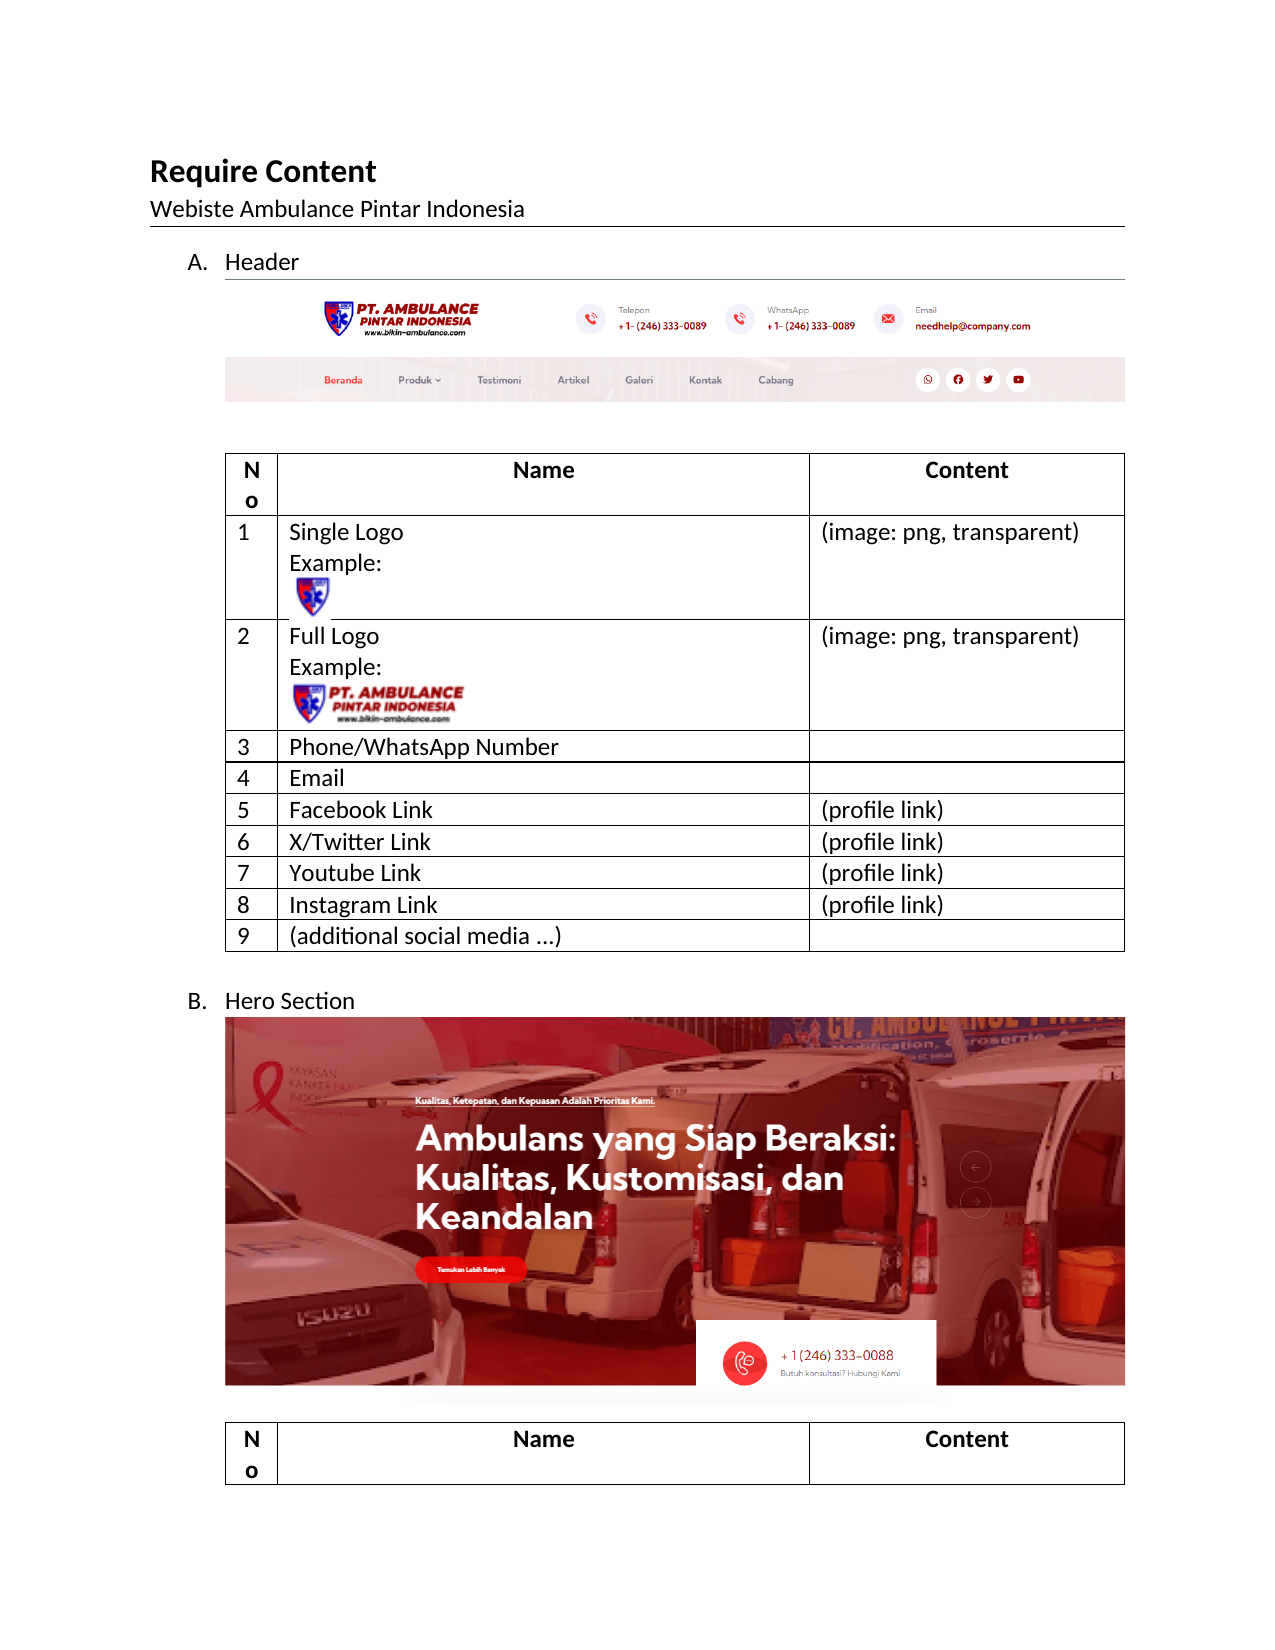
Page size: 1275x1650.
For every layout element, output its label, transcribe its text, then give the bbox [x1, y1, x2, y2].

table_cell (additional social media ...) [278, 920, 809, 951]
table_cell Youtube Link [278, 857, 809, 888]
picture [225, 279, 1125, 402]
table_header No [226, 1423, 277, 1484]
table_cell 5 [226, 794, 277, 824]
table_cell 6 [226, 826, 277, 856]
table_cell 8 [226, 889, 277, 919]
table_cell Phone/WhatsApp Number [278, 731, 809, 761]
table_cell 3 [226, 731, 277, 761]
table_cell 9 [226, 920, 277, 951]
table_cell [810, 731, 1124, 761]
picture [289, 577, 332, 620]
table_cell Full Logo Example: [278, 620, 809, 730]
text Require Content Webiste Ambulance Pintar Indonesia [150, 150, 1125, 226]
table_cell [810, 920, 1124, 951]
table_header Content [810, 454, 1124, 515]
table_cell (profile link) [810, 826, 1124, 856]
table_cell 7 [226, 857, 277, 888]
list Header [187, 246, 1125, 277]
table_cell (profile link) [810, 889, 1124, 919]
table_cell 2 [226, 620, 277, 730]
table_cell 1 [226, 516, 277, 619]
picture [225, 1017, 1125, 1404]
table_header Content [810, 1423, 1124, 1484]
picture [289, 681, 466, 730]
table_cell (profile link) [810, 794, 1124, 824]
table_cell Single Logo Example: [278, 516, 809, 619]
table_header Name [278, 454, 809, 515]
table_cell Instagram Link [278, 889, 809, 919]
table_cell 4 [226, 763, 277, 793]
table_cell X/Twitter Link [278, 826, 809, 856]
table_header No [226, 454, 277, 515]
list Hero Section [187, 985, 1125, 1015]
table_cell [810, 763, 1124, 793]
table_cell (image: png, transparent) [810, 516, 1124, 619]
table_cell (profile link) [810, 857, 1124, 888]
table_header Name [278, 1423, 809, 1484]
table_cell Facebook Link [278, 794, 809, 824]
table_cell (image: png, transparent) [810, 620, 1124, 730]
table_cell Email [278, 763, 809, 793]
